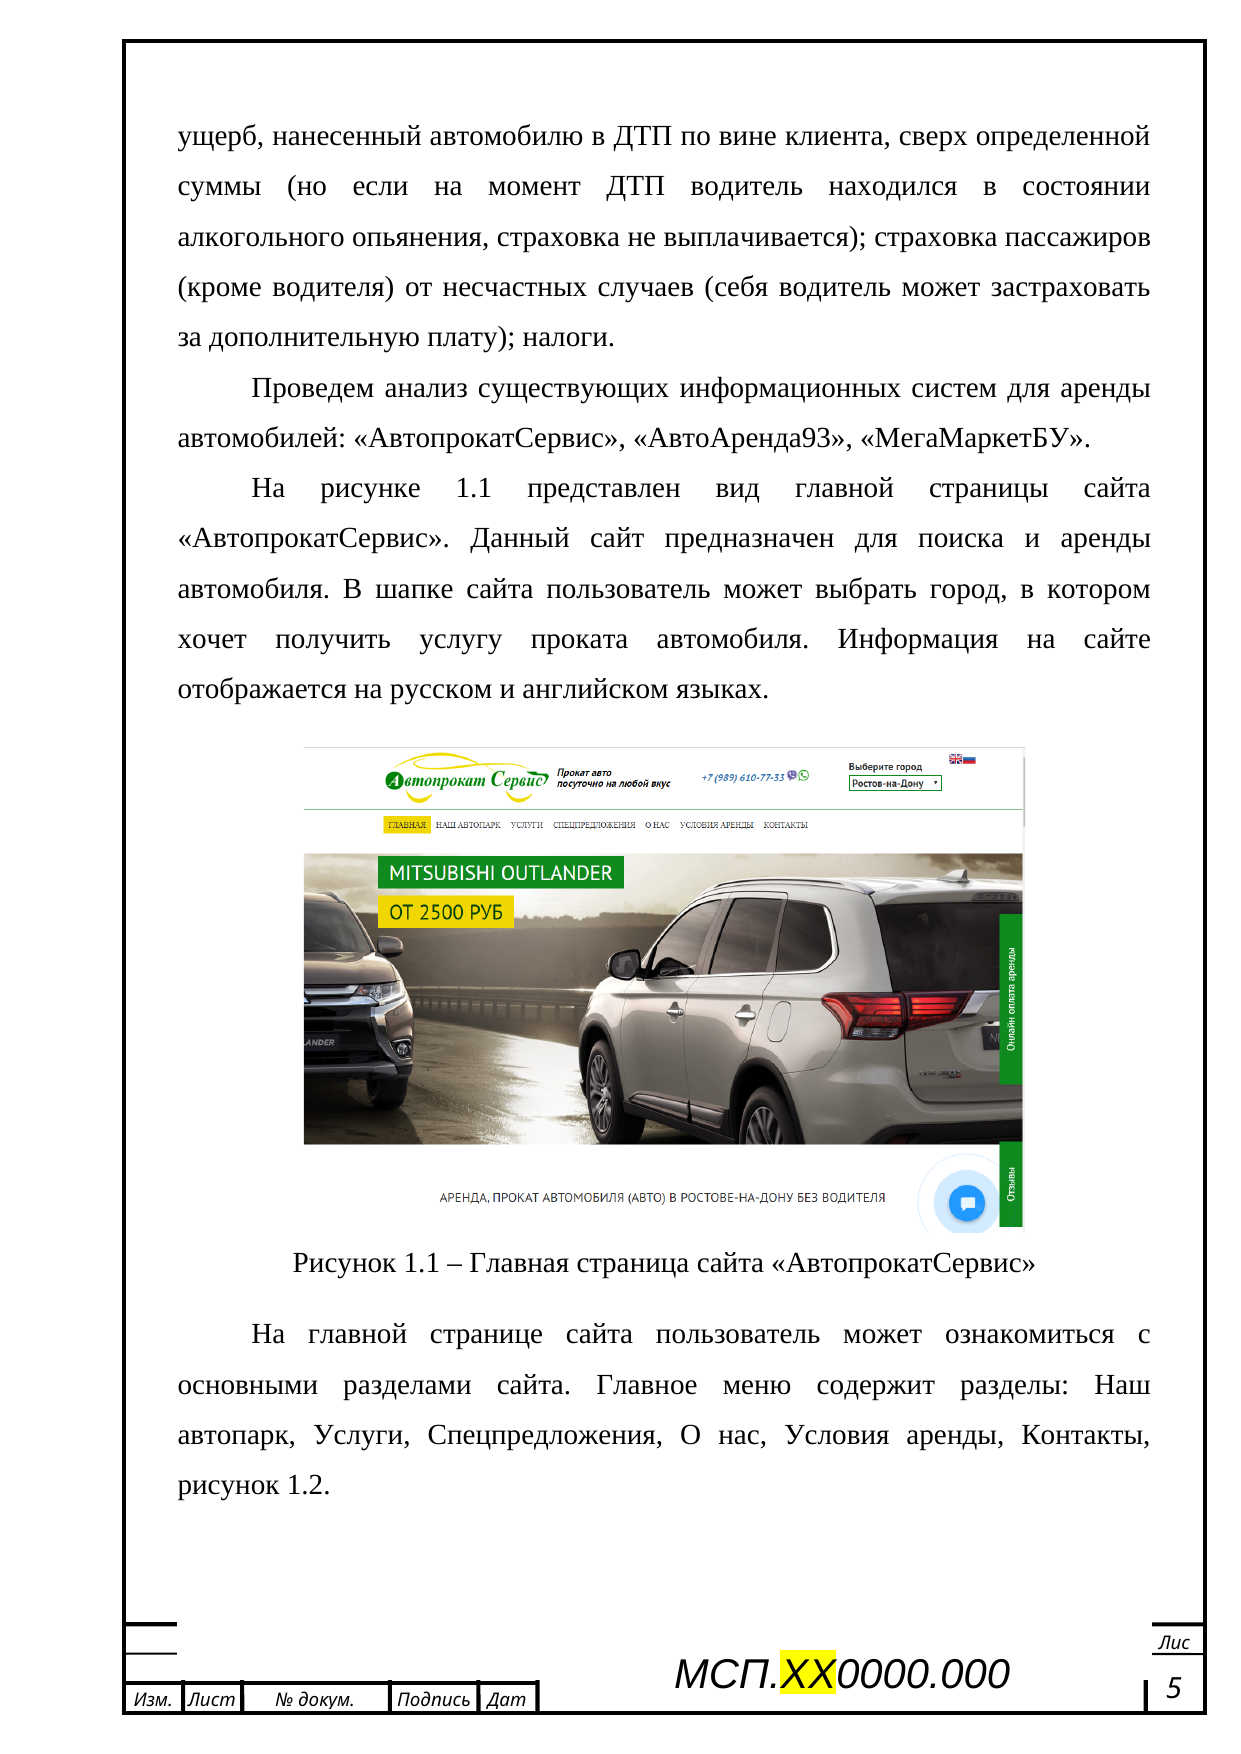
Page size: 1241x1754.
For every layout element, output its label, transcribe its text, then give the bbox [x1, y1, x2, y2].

text Проведем анализ существующих информационных систем для аренды автомобилей: «АвтопрокатСервис», «АвтоАренда93», «МегаМаркетБУ». [177, 370, 1152, 453]
text Рисунок 1.1 – Главная страница сайта «АвтопрокатСервис» [177, 1245, 1152, 1279]
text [177, 118, 1152, 353]
text На рисунке 1.1 представлен вид главной страницы сайта «АвтопрокатСервис». Данный сайт предназначен для поиска и аренды автомобиля. В шапке сайта пользователь может выбрать город, в котором хочет получить услугу проката автомобиля. Информация на сайте отображается на русском и английском языках. [177, 470, 1152, 705]
text На главной странице сайта пользователь может ознакомиться с основными разделами сайта. Главное меню содержит разделы: Наш автопарк, Услуги, Спецпредложения, О нас, Условия аренды, Контакты, рисунок 1.2. [177, 1316, 1152, 1501]
picture [303, 746, 1026, 1233]
